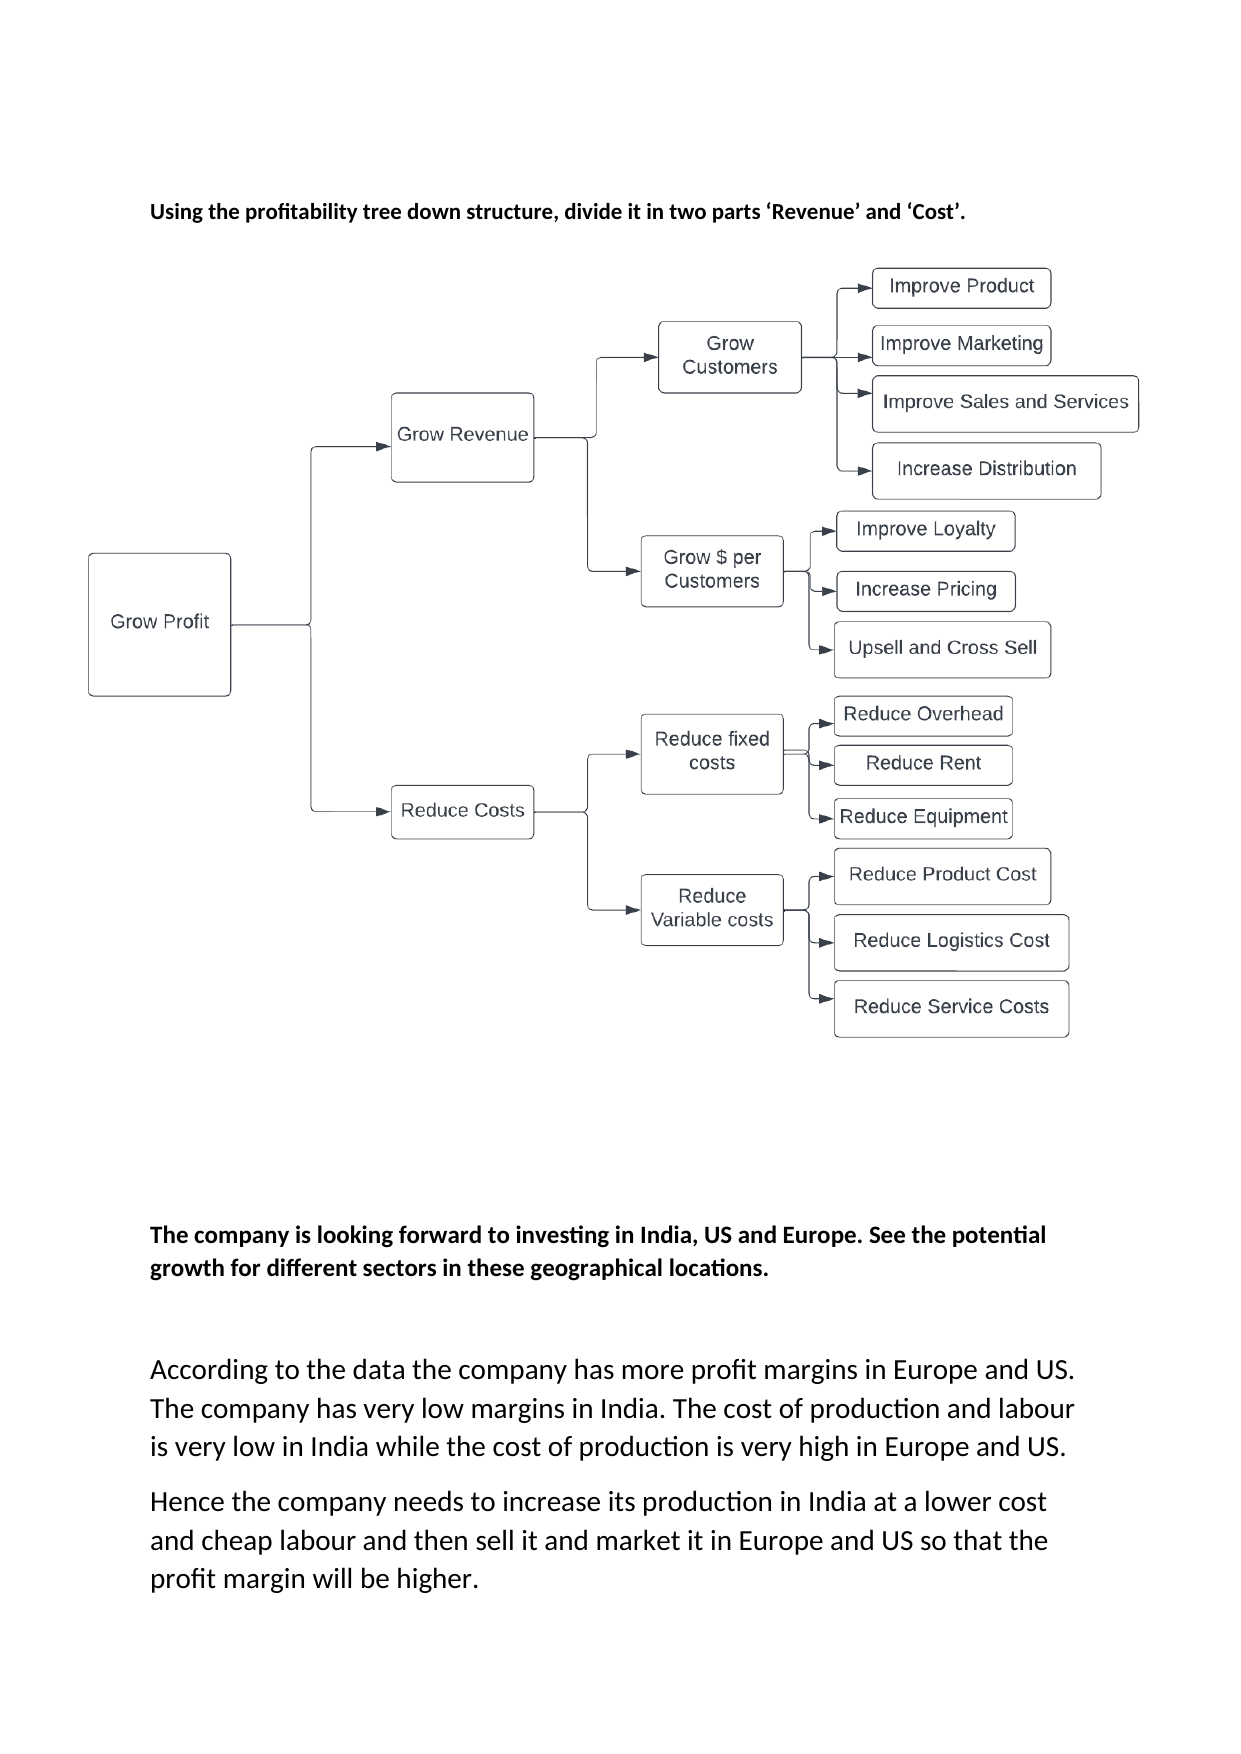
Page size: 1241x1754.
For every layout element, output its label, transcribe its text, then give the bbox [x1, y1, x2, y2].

text Hence the company needs to increase its production in India at a lower cost and cheap labour and then sell it and market it in Europe and US so that the profit margin will be higher. [150, 1483, 1090, 1596]
picture [52, 241, 1172, 1079]
text Using the profitability tree down structure, divide it in two parts ‘Revenue’ and ‘Cost’. [150, 197, 1090, 225]
text The company is looking forward to investing in India, US and Europe. See the potential growth for different sectors in these geographical locations. [150, 1219, 1090, 1283]
text According to the data the company has more profit margins in Europe and US. The company has very low margins in India. The cost of production and labour is very low in India while the cost of production is very high in Europe and US. [150, 1351, 1090, 1464]
